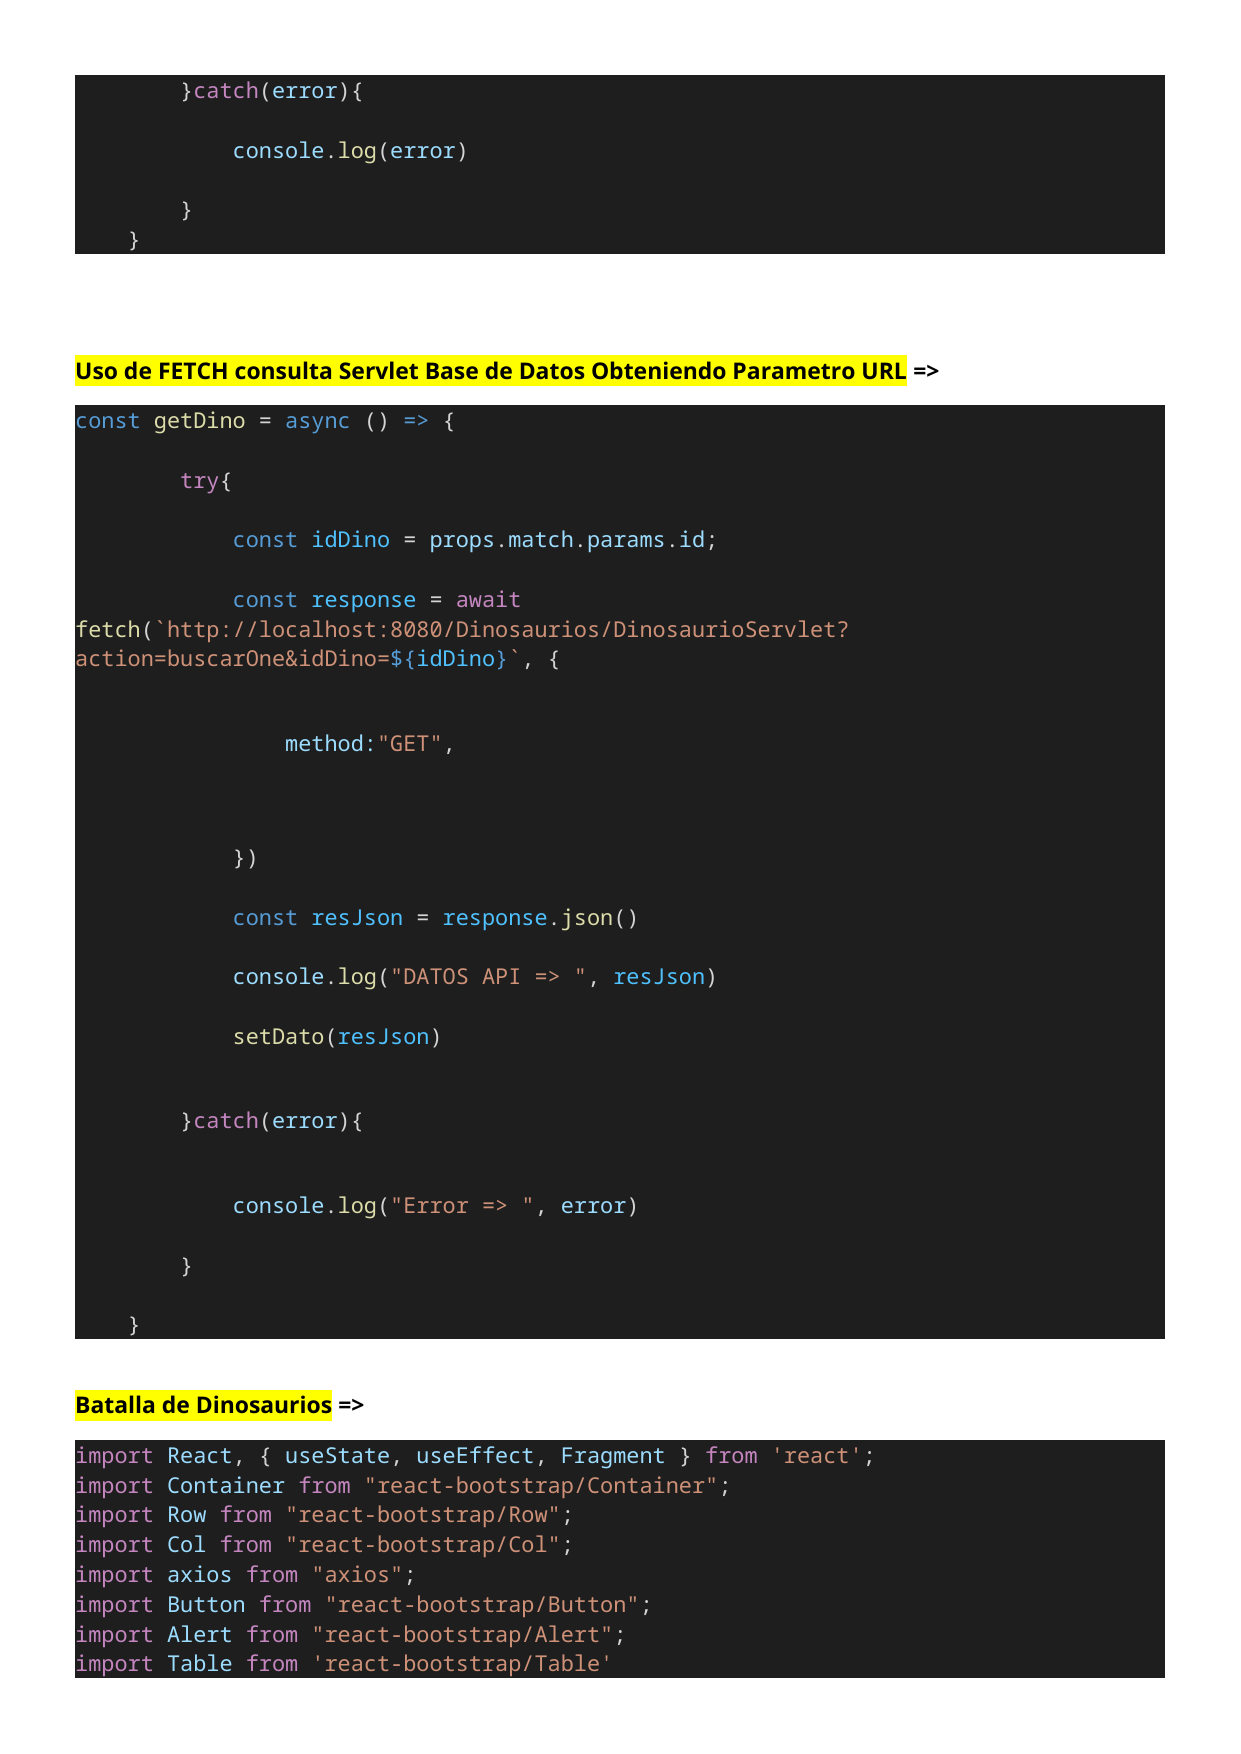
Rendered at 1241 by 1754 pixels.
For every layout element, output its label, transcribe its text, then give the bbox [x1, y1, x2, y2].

text import Col from "react-bootstrap/Col"; [75, 1529, 1165, 1559]
text }) [75, 842, 1165, 872]
text const idDino = props.match.params.id; [75, 524, 1165, 554]
text const resJson = response.json() [75, 902, 1165, 932]
text }catch(error){ [75, 1106, 1165, 1135]
text } [75, 1250, 1165, 1279]
text Batalla de Dinosaurios => [75, 1389, 1165, 1421]
text import Row from "react-bootstrap/Row"; [75, 1499, 1165, 1529]
text const getDino = async () => { [75, 405, 1165, 435]
text import Container from "react-bootstrap/Container"; [75, 1470, 1165, 1499]
text try{ [75, 464, 1165, 494]
text import Table from 'react-bootstrap/Table' [75, 1648, 1165, 1678]
text import React, { useState, useEffect, Fragment } from 'react'; [75, 1440, 1165, 1470]
text } [75, 224, 1165, 254]
text } [75, 1309, 1165, 1339]
text Uso de FETCH consulta Servlet Base de Datos Obteniendo Parametro URL => [75, 354, 1165, 386]
text console.log("DATOS API => ", resJson) [75, 961, 1165, 991]
text console.log(error) [75, 134, 1165, 164]
text }catch(error){ [75, 75, 1165, 105]
text import axios from "axios"; [75, 1559, 1165, 1589]
text const response = await fetch(`http://localhost:8080/Dinosaurios/DinosaurioServlet?action=buscarOne&idDino=${idDino}`, { [75, 584, 1165, 673]
text } [75, 194, 1165, 224]
text setDato(resJson) [75, 1021, 1165, 1051]
text method:"GET", [75, 728, 1165, 758]
text import Button from "react-bootstrap/Button"; [75, 1589, 1165, 1619]
text import Alert from "react-bootstrap/Alert"; [75, 1619, 1165, 1648]
text console.log("Error => ", error) [75, 1190, 1165, 1220]
